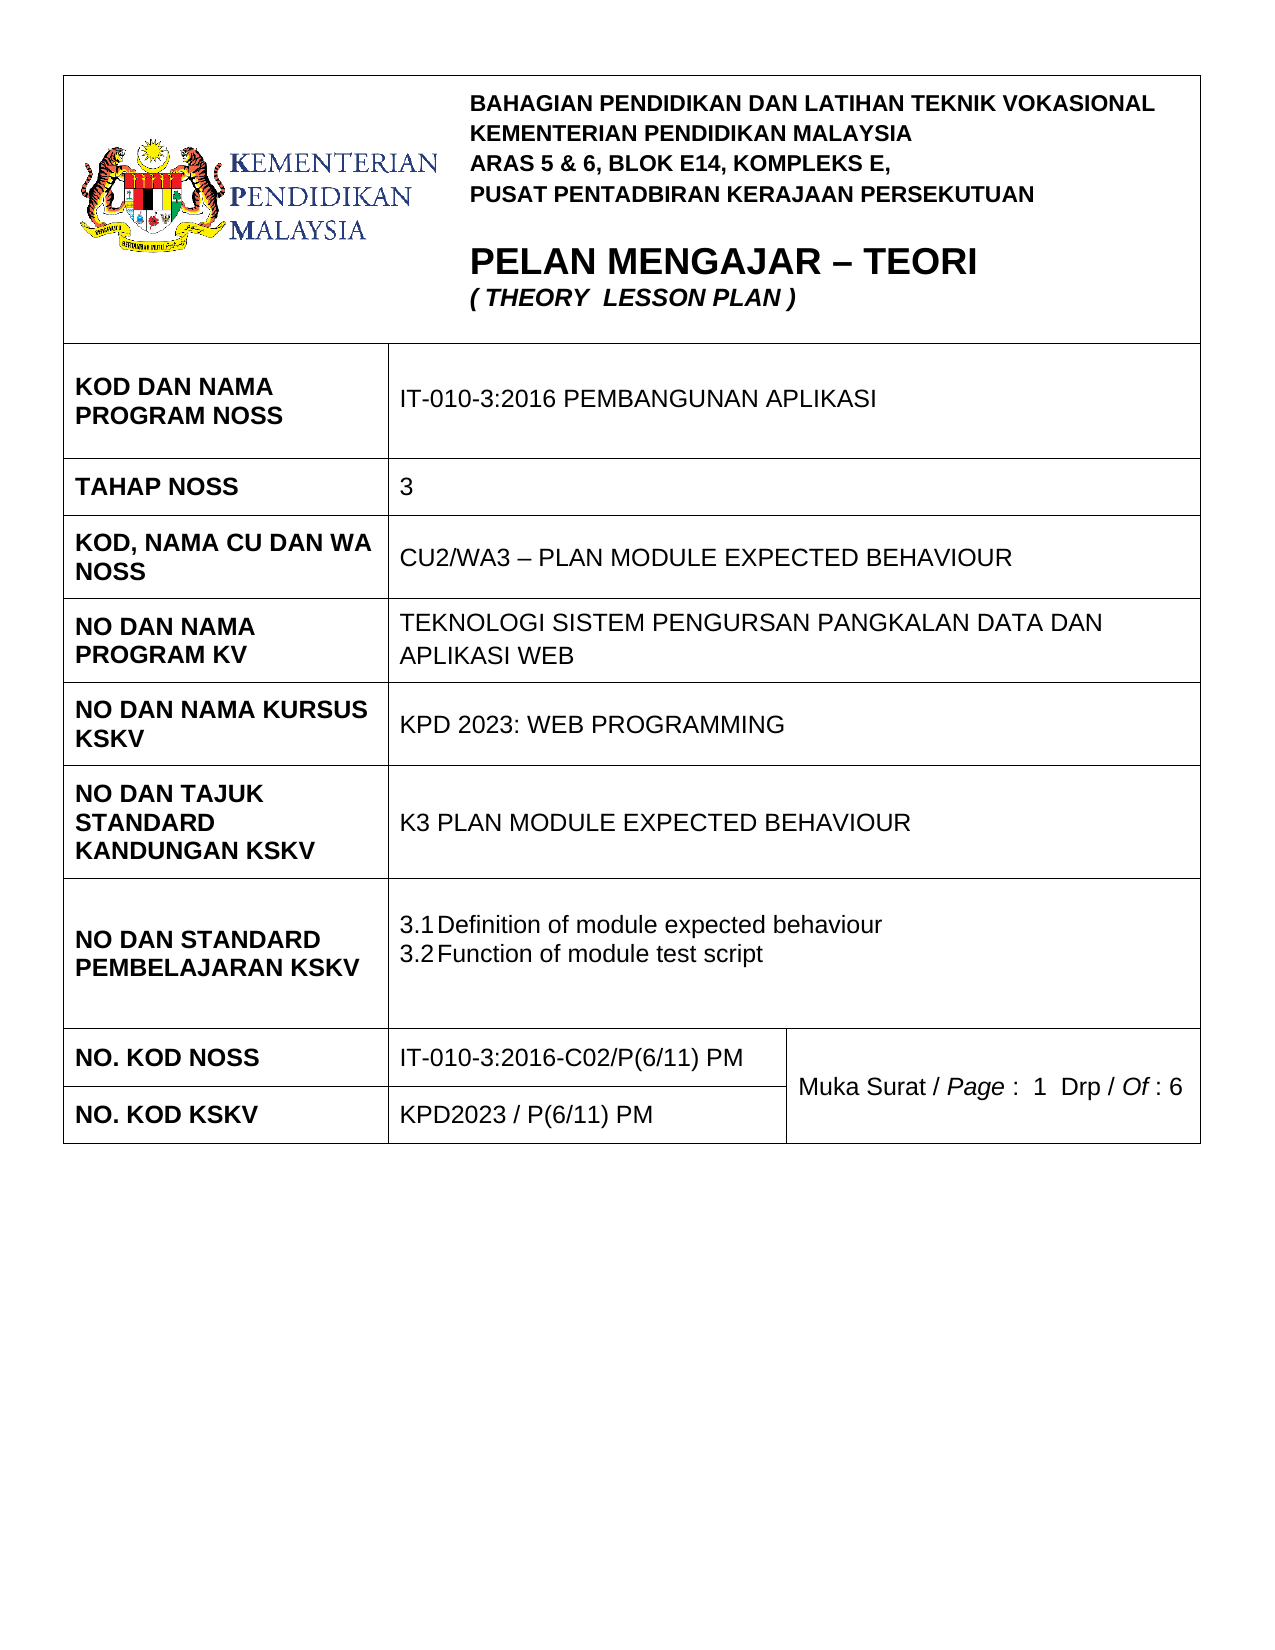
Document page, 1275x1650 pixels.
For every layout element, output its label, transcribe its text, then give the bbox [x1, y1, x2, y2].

table_cell KPD 2023: WEB PROGRAMMING [389, 683, 1200, 765]
table_cell Definition of module expected behaviour Function of module test script [389, 879, 1200, 1028]
table_header [64, 76, 1200, 343]
table_cell NO DAN NAMA PROGRAM KV [64, 599, 388, 682]
table_cell KPD2023 / P(6/11) PM [389, 1087, 786, 1143]
table_cell 3 [389, 459, 1200, 515]
table_cell NO DAN NAMA KURSUS KSKV [64, 683, 388, 765]
table_cell IT-010-3:2016-C02/P(6/11) PM [389, 1029, 786, 1086]
table_cell KOD, NAMA CU DAN WA NOSS [64, 516, 388, 598]
table_cell NO DAN TAJUK STANDARD KANDUNGAN KSKV [64, 766, 388, 878]
table_cell KOD DAN NAMA PROGRAM NOSS [64, 344, 388, 458]
picture [79, 139, 437, 253]
table_cell TEKNOLOGI SISTEM PENGURSAN PANGKALAN DATA DAN APLIKASI WEB [389, 599, 1200, 682]
table_cell NO DAN STANDARD PEMBELAJARAN KSKV [64, 879, 388, 1028]
table_cell NO. KOD NOSS [64, 1029, 388, 1086]
table_cell TAHAP NOSS [64, 459, 388, 515]
table_cell Muka Surat / Page : 1 Drp / Of : 6 [787, 1029, 1200, 1143]
table_cell CU2/WA3 – PLAN MODULE EXPECTED BEHAVIOUR [389, 516, 1200, 598]
table_cell IT-010-3:2016 PEMBANGUNAN APLIKASI [389, 344, 1200, 458]
table_cell NO. KOD KSKV [64, 1087, 388, 1143]
table_cell K3 PLAN MODULE EXPECTED BEHAVIOUR [389, 766, 1200, 878]
